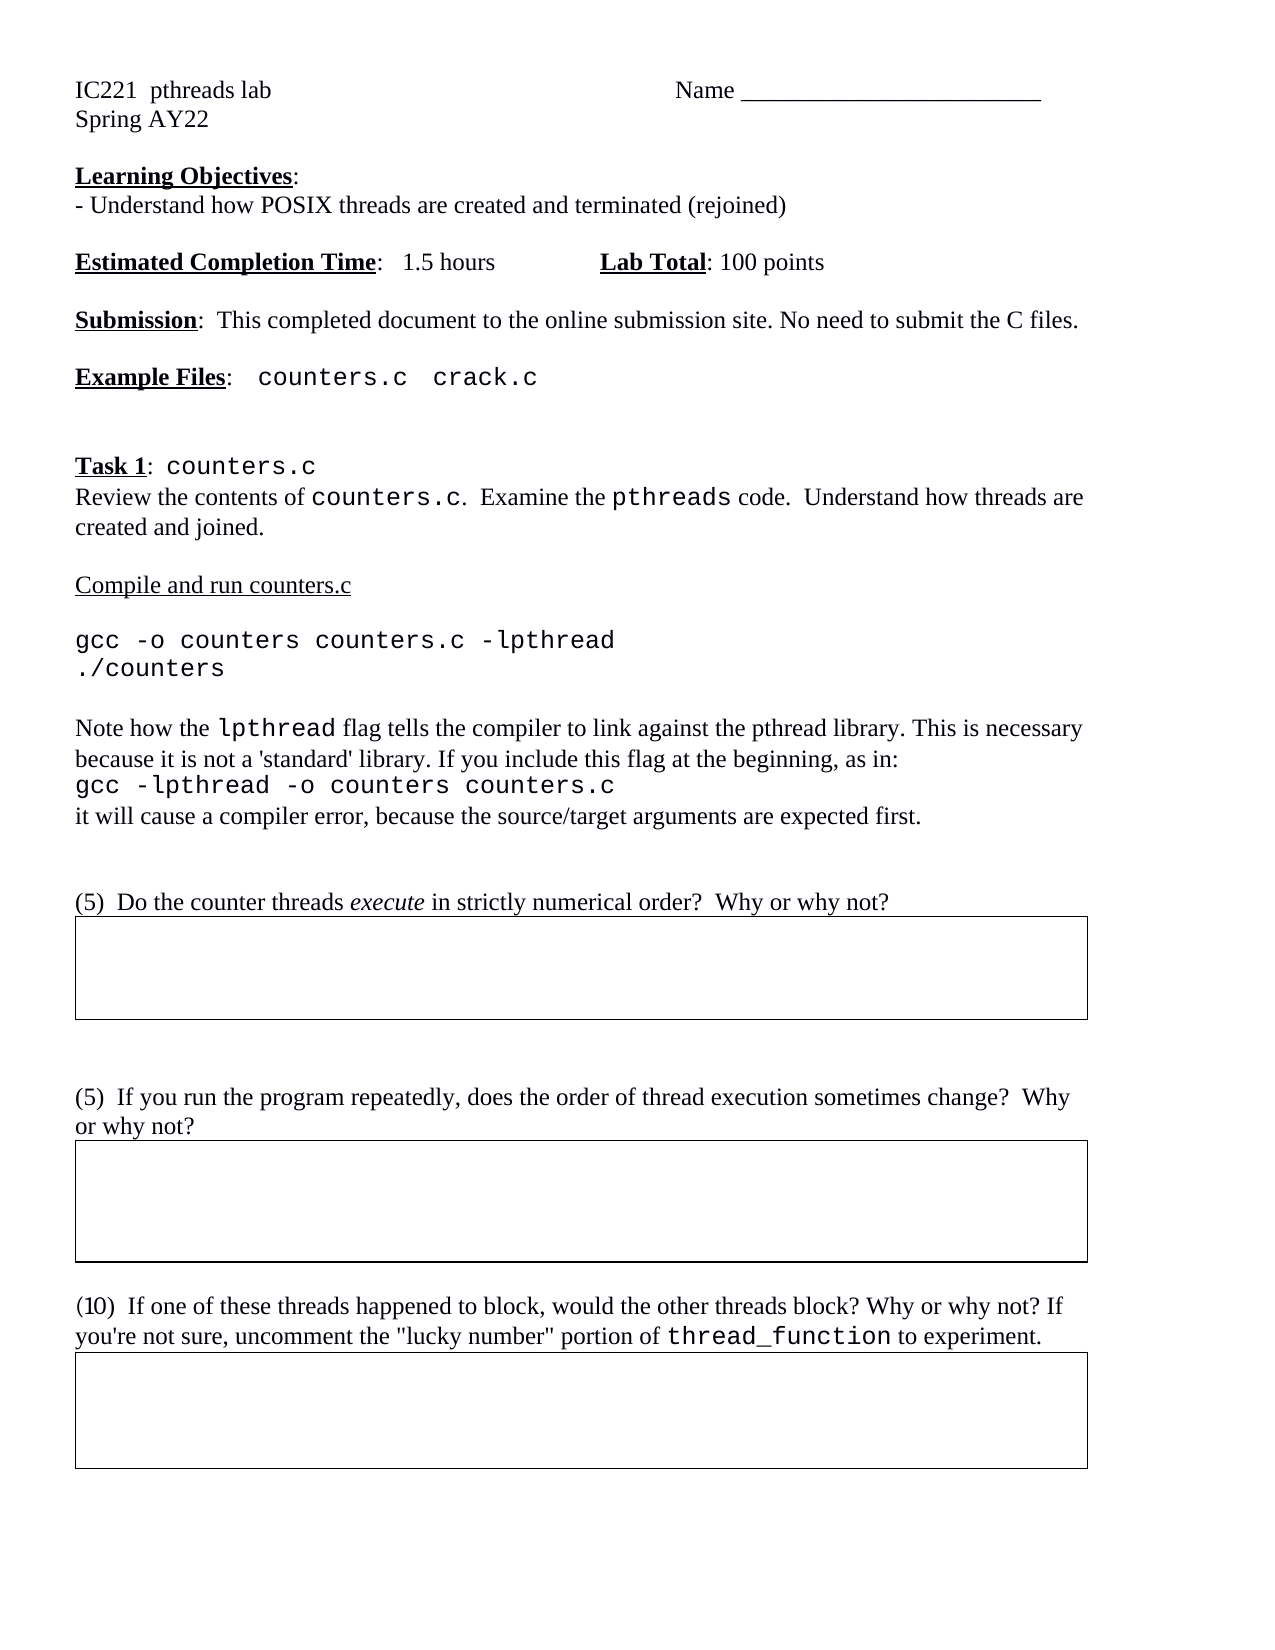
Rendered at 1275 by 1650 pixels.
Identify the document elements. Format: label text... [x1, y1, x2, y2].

text Learning Objectives: [75, 161, 1087, 190]
text IC221 pthreads lab Name ________________________ [75, 75, 1087, 104]
text (5) If you run the program repeatedly, does the order of thread execution sometimes change? Why or why not? [75, 1082, 1087, 1140]
text (10) If one of these threads happened to block, would the other threads block? Why or why not? If you're not sure, uncomment the "lucky number" portion of thread_function to experiment. [75, 1291, 1087, 1352]
text it will cause a compiler error, because the source/target arguments are expected first. [75, 801, 1087, 829]
table_header [76, 1353, 1087, 1468]
table_header [76, 1141, 1087, 1261]
text Example Files: counters.c crack.c [75, 362, 1087, 393]
text (5) Do the counter threads execute in strictly numerical order? Why or why not? [75, 887, 1087, 916]
text Note how the lpthread flag tells the compiler to link against the pthread library. This is necessary because it is not a 'standard' library. If you include this flag at the beginning, as in: [75, 713, 1087, 772]
text Compile and run counters.c [75, 570, 1087, 599]
text gcc -lpthread -o counters counters.c [75, 772, 1087, 801]
text Task 1: counters.c [75, 451, 1087, 482]
text Estimated Completion Time: 1.5 hours Lab Total: 100 points [75, 247, 1087, 276]
text Review the contents of counters.c. Examine the pthreads code. Understand how threads are created and joined. [75, 482, 1087, 541]
text gcc -o counters counters.c -lpthread [75, 627, 1087, 656]
table_header [76, 917, 1087, 1019]
text Spring AY22 [75, 104, 1087, 132]
text Submission: This completed document to the online submission site. No need to submit the C files. [75, 305, 1087, 334]
text - Understand how POSIX threads are created and terminated (rejoined) [75, 190, 1087, 219]
text ./counters [75, 656, 1087, 684]
